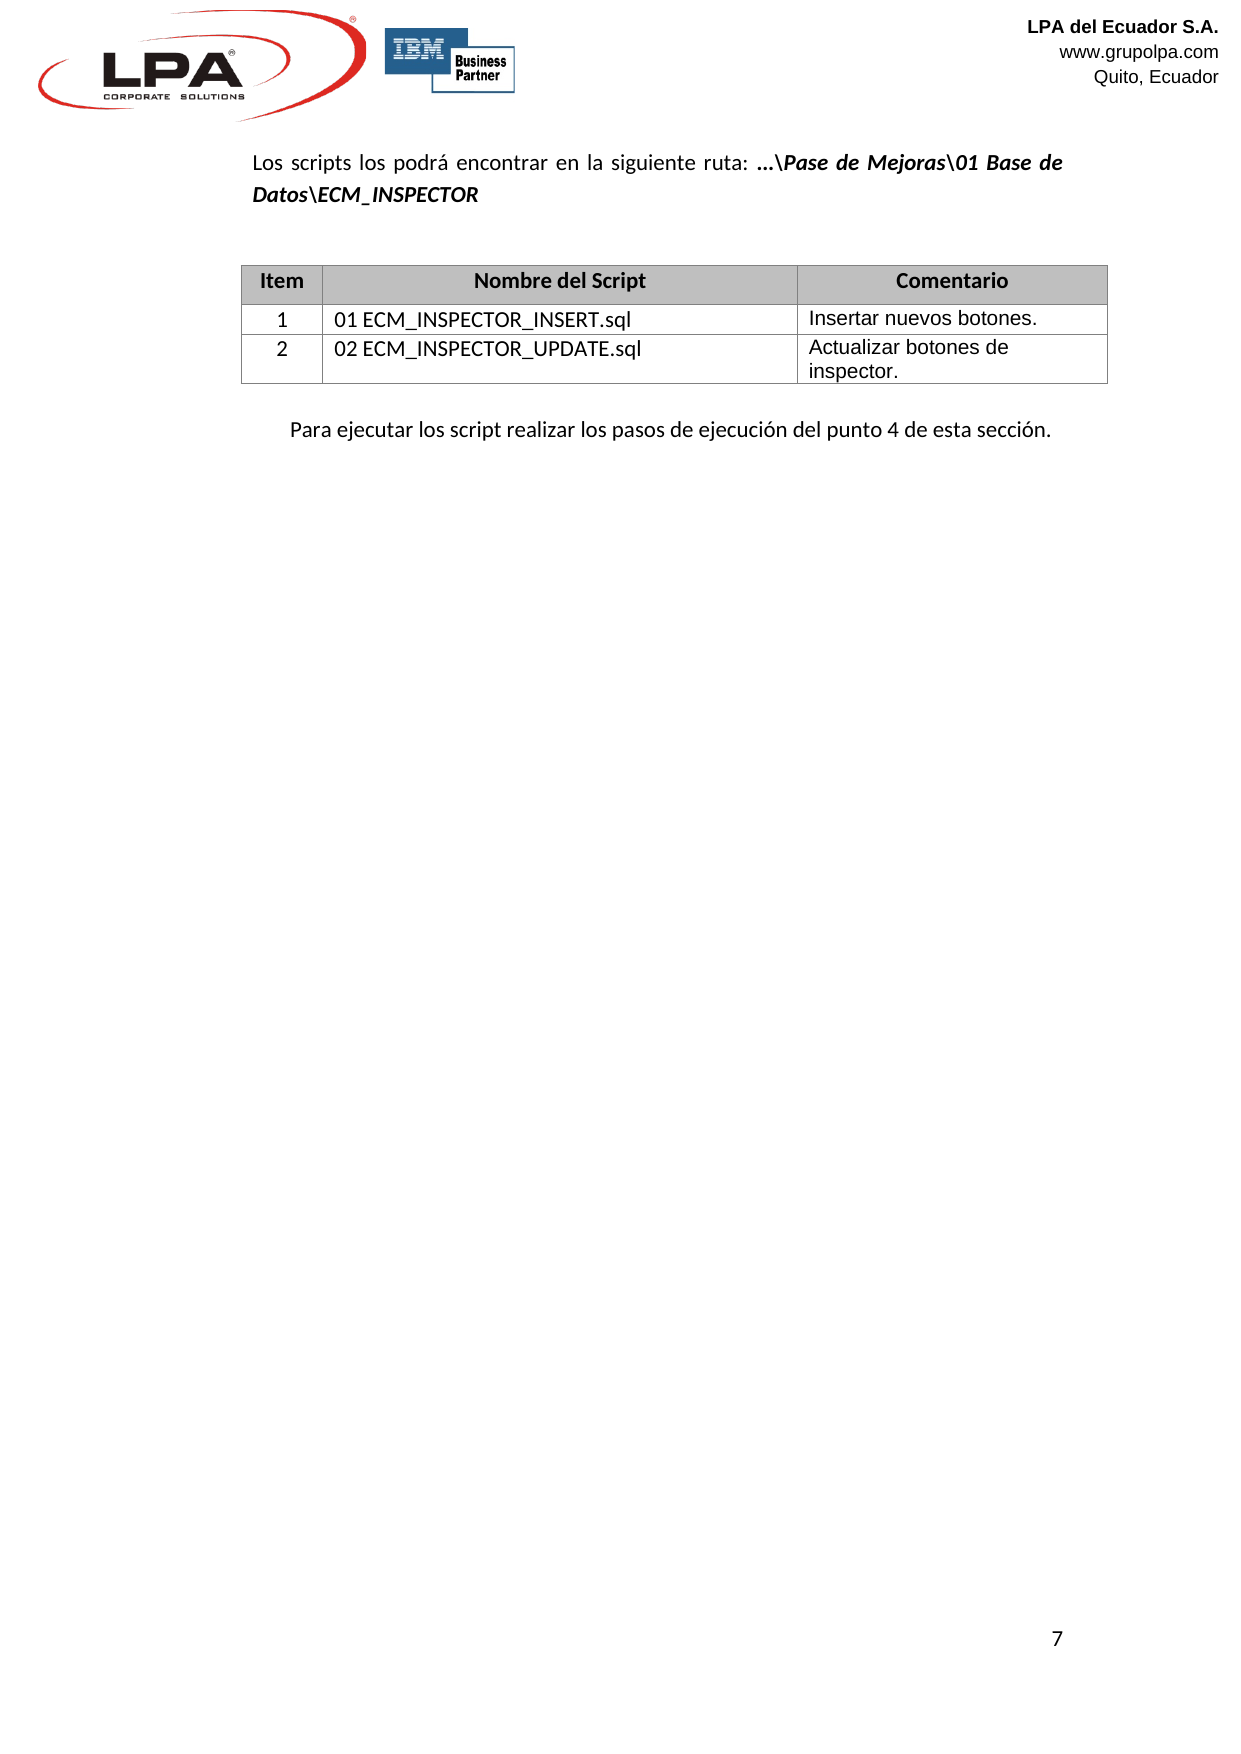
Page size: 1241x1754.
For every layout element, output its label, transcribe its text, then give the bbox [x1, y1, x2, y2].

list Para ejecutar los script realizar los pasos de ejecución del punto 4 de esta sección. [290, 416, 1063, 444]
table_cell 2 [242, 335, 322, 382]
table_cell 01 ECM_INSPECTOR_INSERT.sql [323, 305, 797, 333]
table_header Nombre del Script [323, 266, 797, 304]
picture [384, 28, 515, 112]
table_cell 02 ECM_INSPECTOR_UPDATE.sql [323, 335, 797, 382]
table_header Item [242, 266, 322, 304]
picture [38, 10, 367, 122]
table_cell 1 [242, 305, 322, 333]
list Los scripts los podrá encontrar en la siguiente ruta: …\Pase de Mejoras\01 Base de Datos\ECM_INSPECTOR [252, 148, 1063, 208]
table_cell Insertar nuevos botones. [798, 305, 1107, 333]
table_cell Actualizar botones de inspector. [798, 335, 1107, 382]
table_header Comentario [798, 266, 1107, 304]
